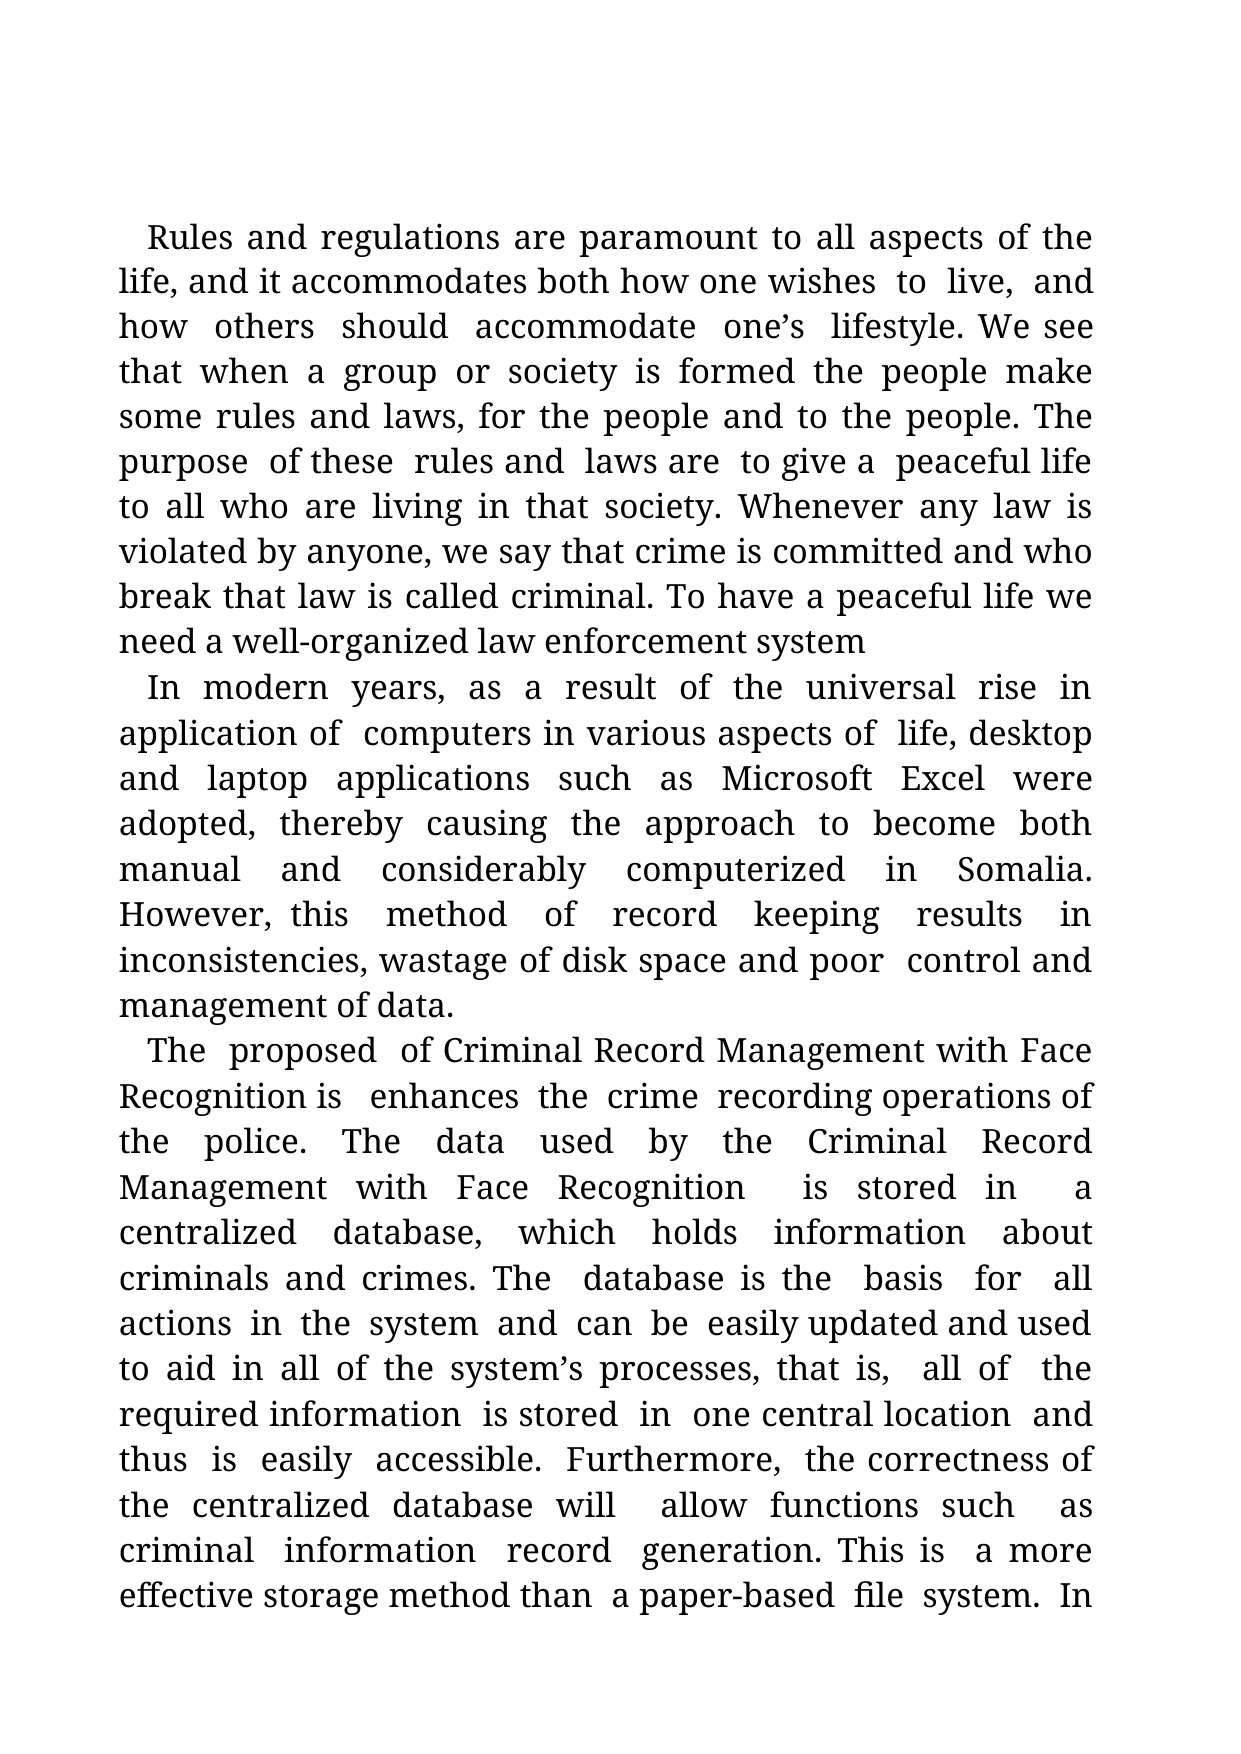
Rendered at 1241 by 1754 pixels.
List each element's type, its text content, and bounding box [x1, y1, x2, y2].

text In modern years, as a result of the universal rise in application of computers in various aspects of life, desktop and laptop applications such as Microsoft Excel were adopted, thereby causing the approach to become both manual and considerably computerized in Somalia. However, this method of record keeping results in inconsistencies, wastage of disk space and poor control and management of data. [119, 664, 1094, 1027]
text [119, 1027, 1094, 1618]
text Rules and regulations are paramount to all aspects of the life, and it accommodates both how one wishes to live, and how others should accommodate one’s lifestyle. We see that when a group or society is formed the people make some rules and laws, for the people and to the people. The purpose of these rules and laws are to give a peaceful life to all who are living in that society. Whenever any law is violated by anyone, we say that crime is committed and who break that law is called criminal. To have a peaceful life we need a well-organized law enforcement system [119, 214, 1094, 303]
text Rules and regulations are paramount to all aspects of the life, and it accommodates both how one wishes to live, and how others should accommodate one’s lifestyle. We see that when a group or society is formed the people make some rules and laws, for the people and to the people. The purpose of these rules and laws are to give a peaceful life to all who are living in that society. Whenever any law is violated by anyone, we say that crime is committed and who break that law is called criminal. To have a peaceful life we need a well-organized law enforcement system [119, 303, 1094, 663]
